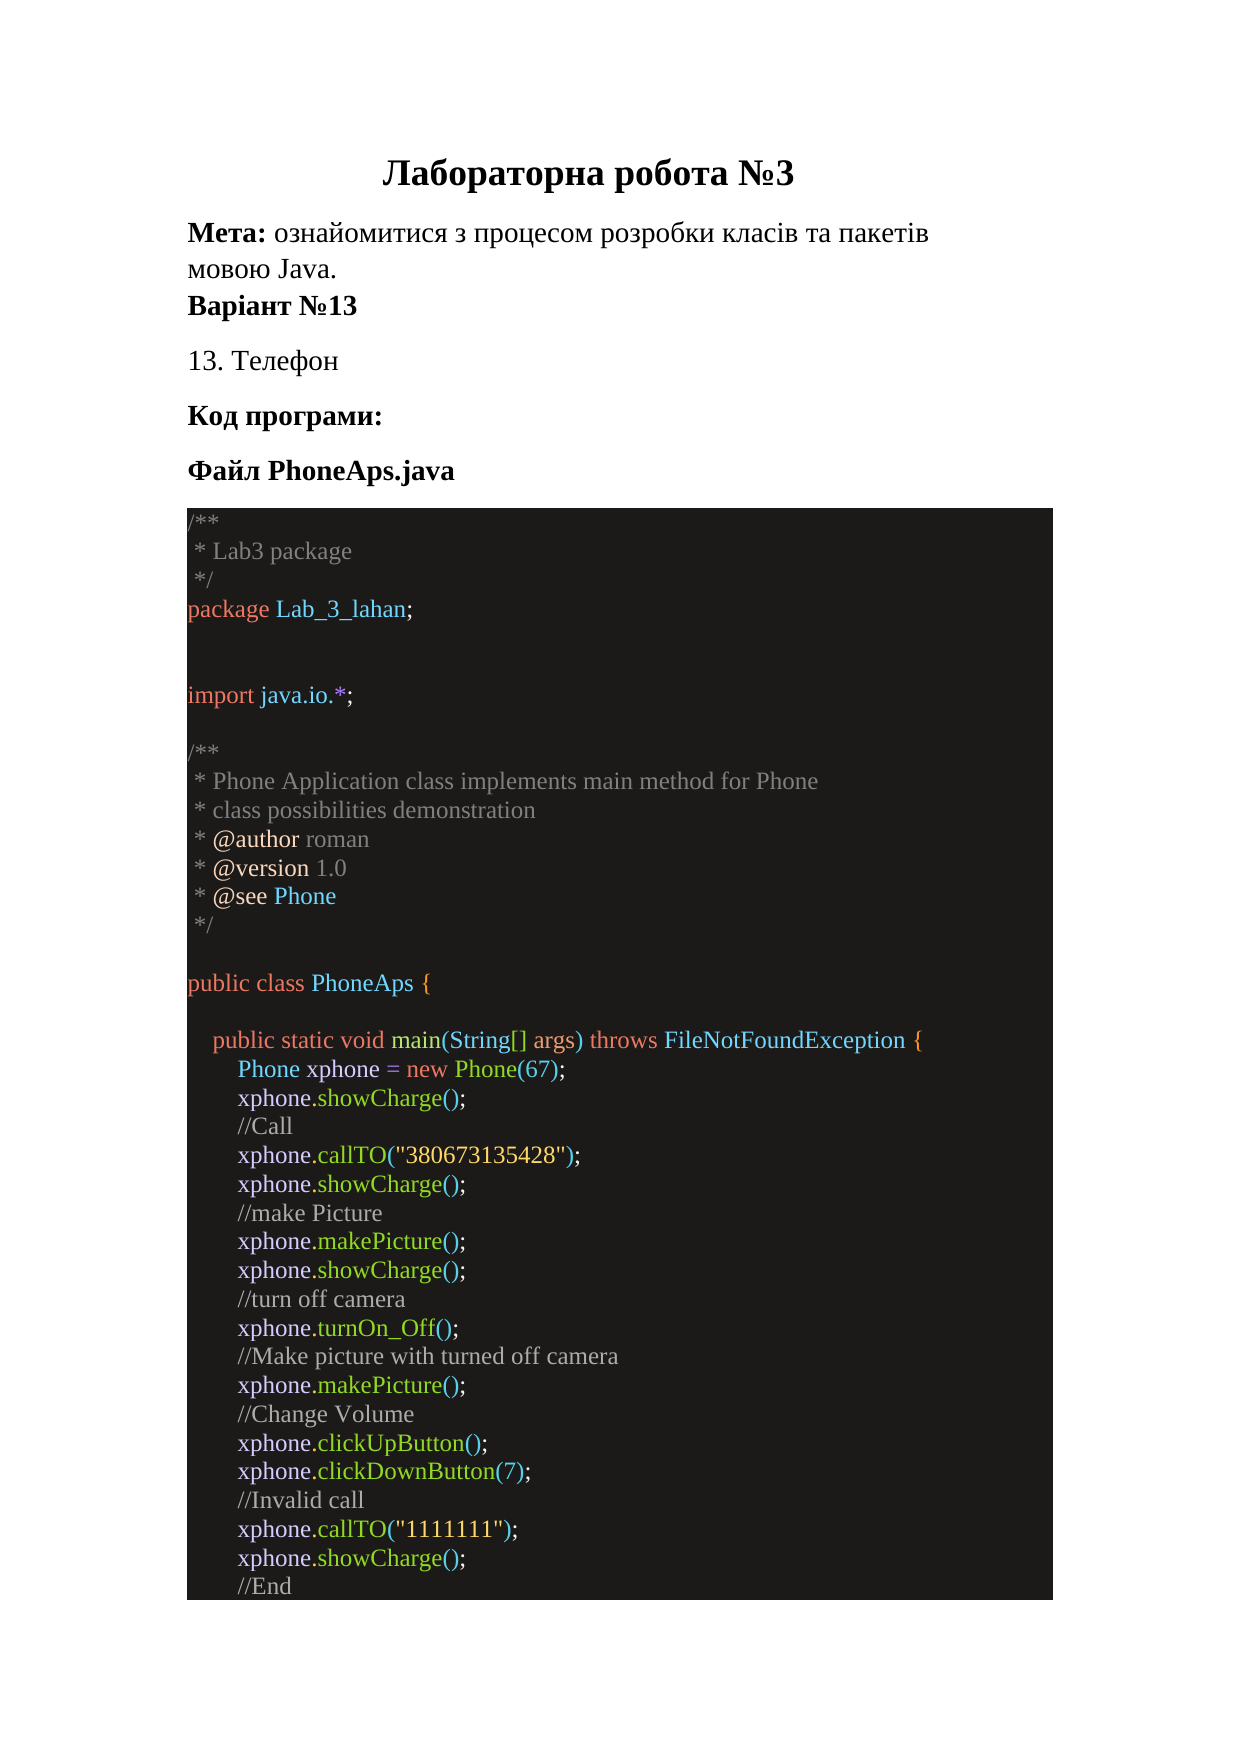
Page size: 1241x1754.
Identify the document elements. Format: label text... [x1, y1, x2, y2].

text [187, 508, 1053, 1600]
text Лабораторна робота №3 [187, 150, 989, 193]
text Файл PhoneAps.java [187, 453, 989, 486]
text 13. Телефон [187, 343, 989, 376]
text Мета: ознайомитися з процесом розробки класів та пакетів мовою Java. Варіант №13 [187, 215, 989, 321]
text Код програми: [187, 398, 989, 431]
